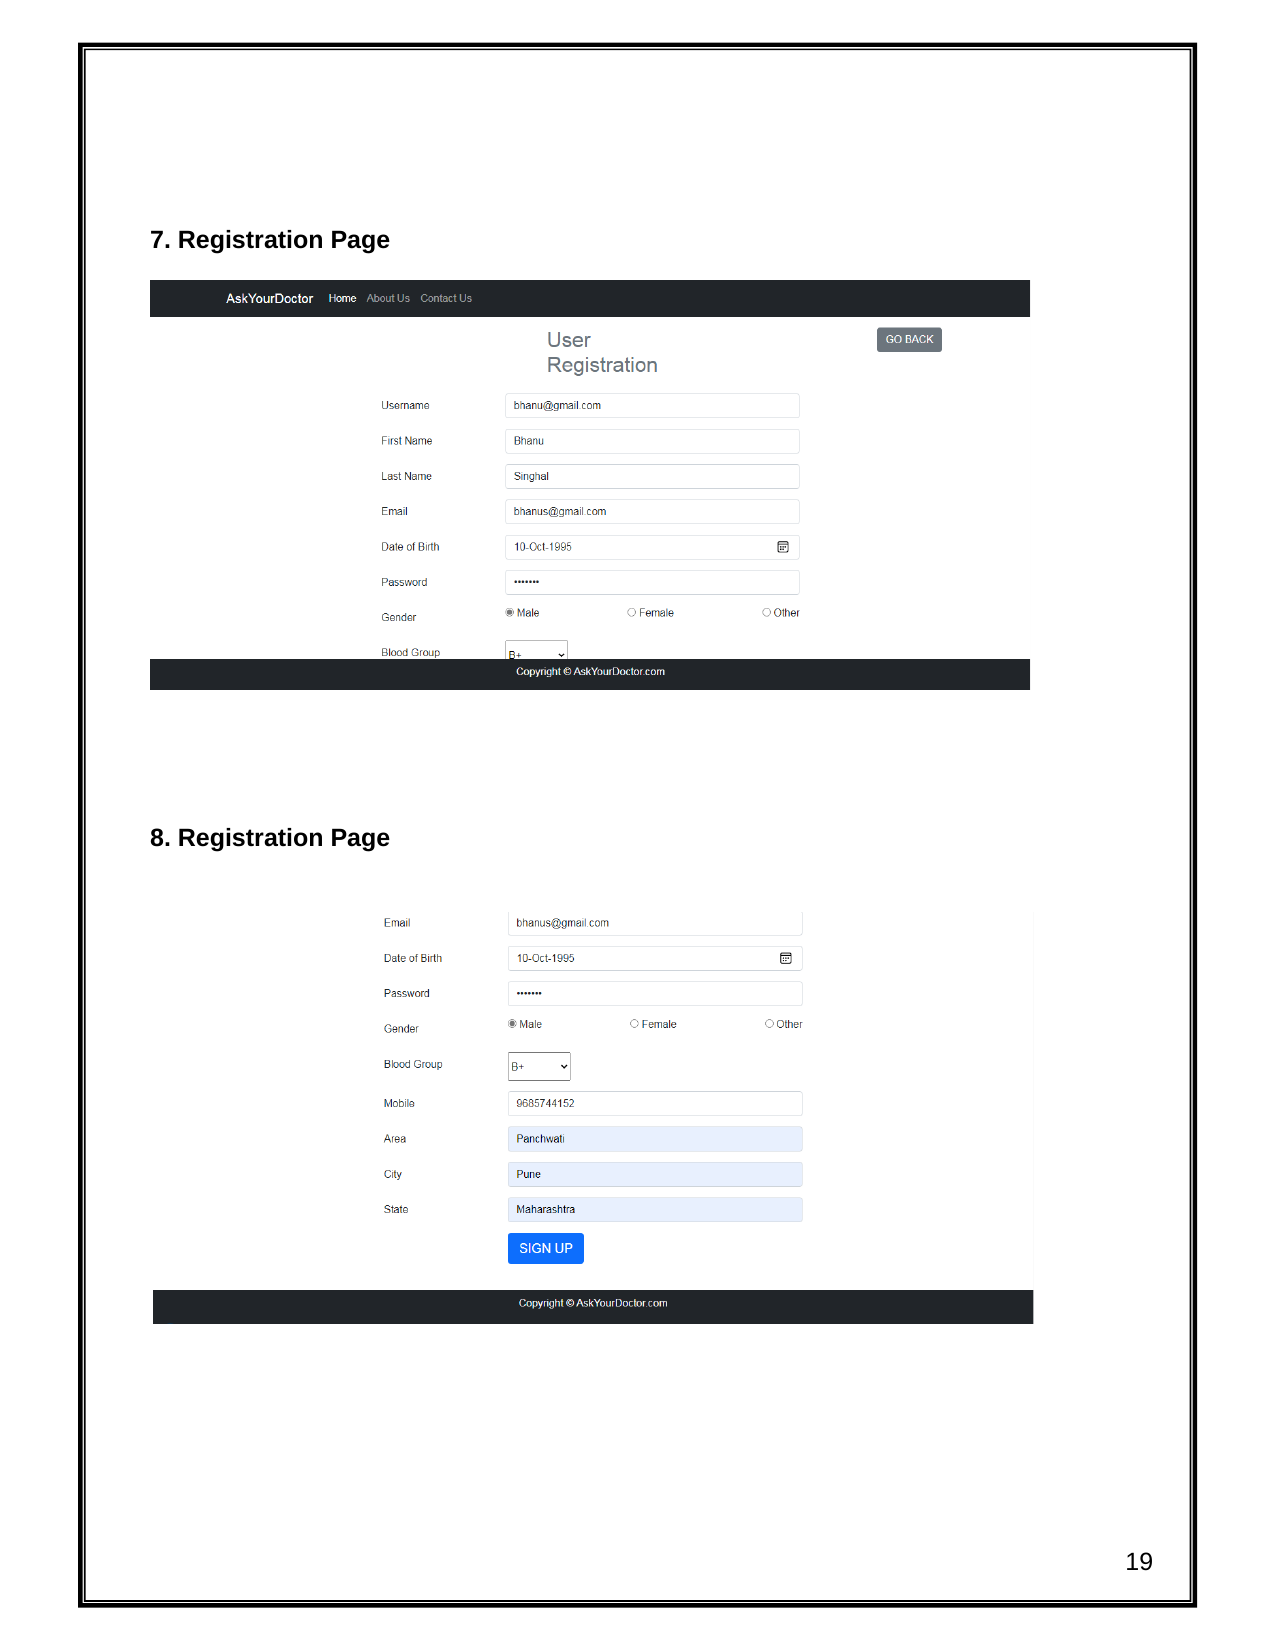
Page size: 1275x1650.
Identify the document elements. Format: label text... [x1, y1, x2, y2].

picture [153, 912, 1034, 1324]
picture [150, 280, 1031, 690]
text 8. Registration Page [150, 823, 1156, 852]
